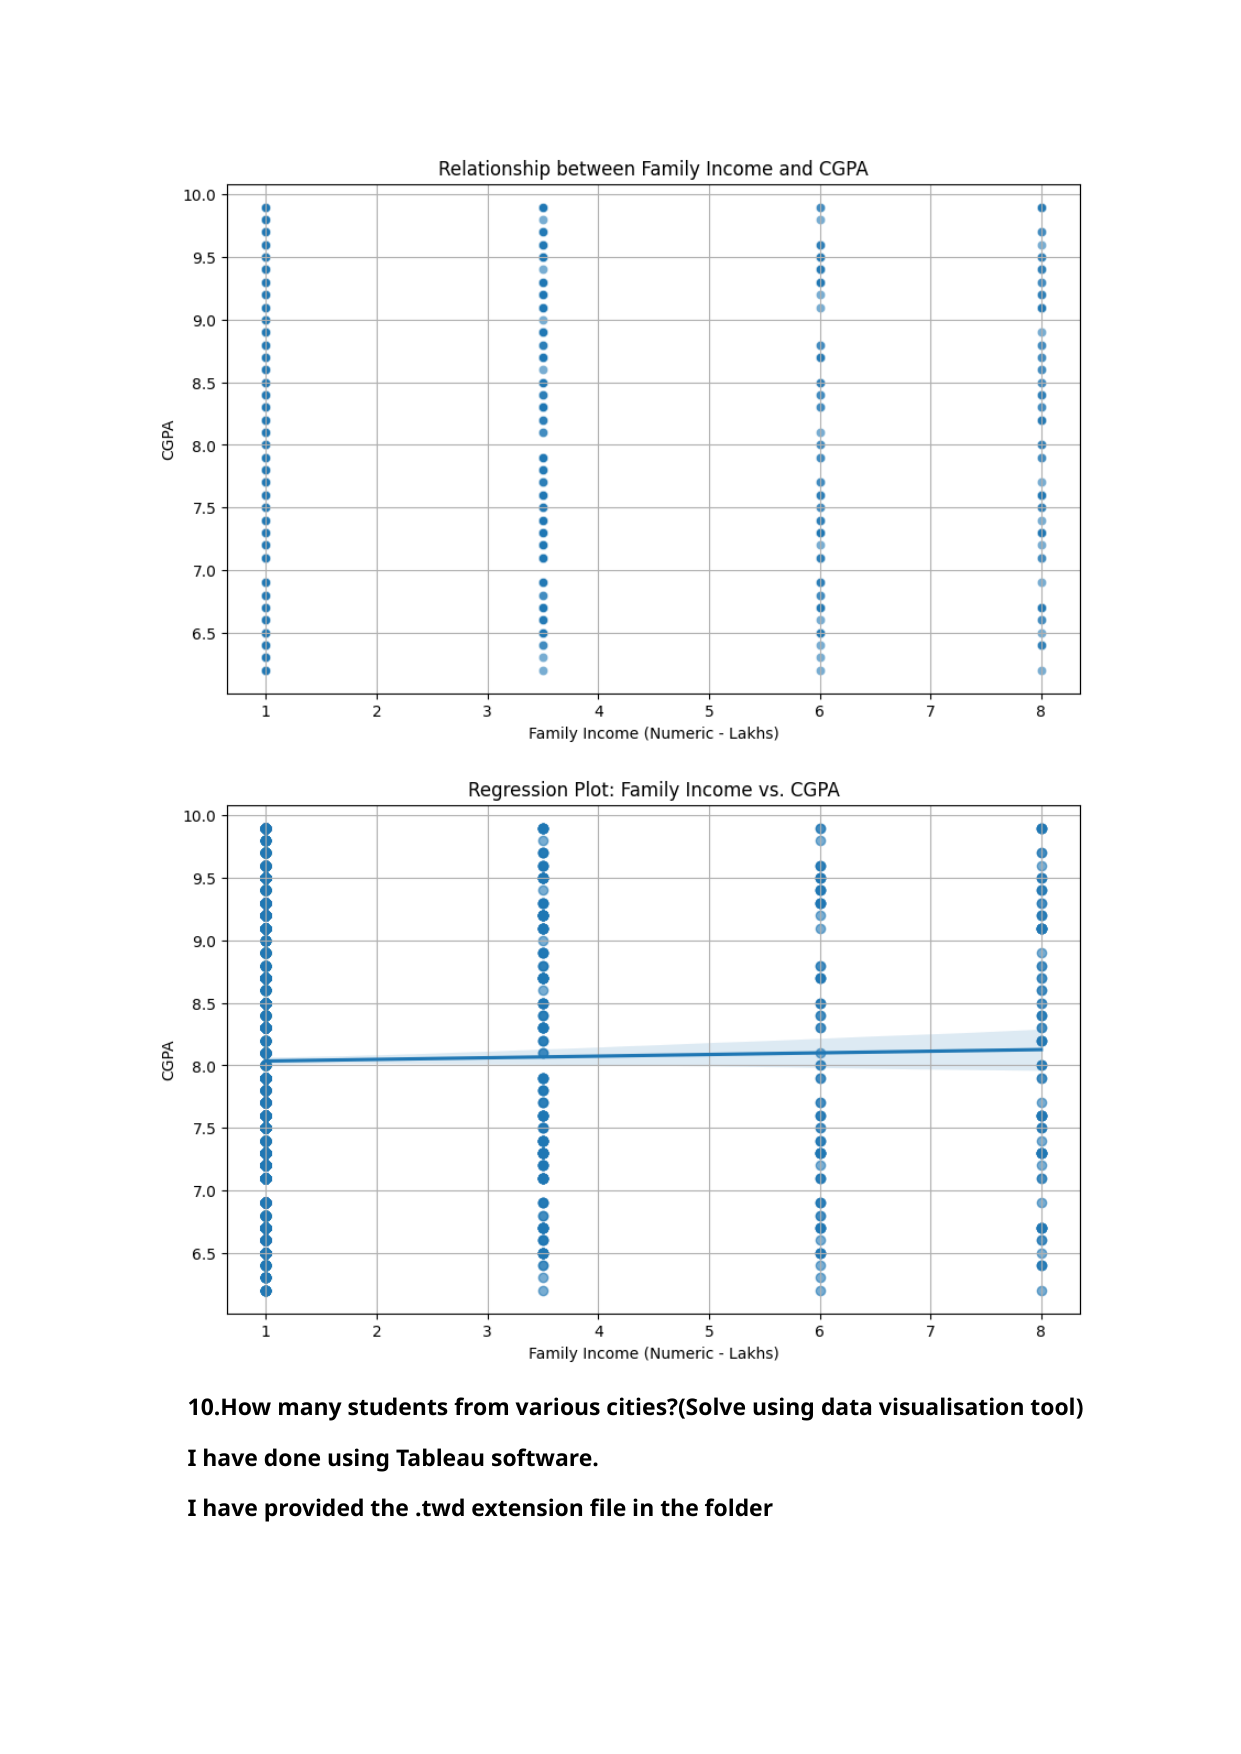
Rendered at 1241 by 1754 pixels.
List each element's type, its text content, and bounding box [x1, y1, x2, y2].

picture [150, 771, 1091, 1372]
text 10.How many students from various cities?(Solve using data visualisation tool) [187, 1391, 1090, 1422]
picture [150, 150, 1091, 752]
text I have provided the .twd extension file in the folder [187, 1492, 1090, 1523]
text I have done using Tableau software. [187, 1442, 1090, 1473]
